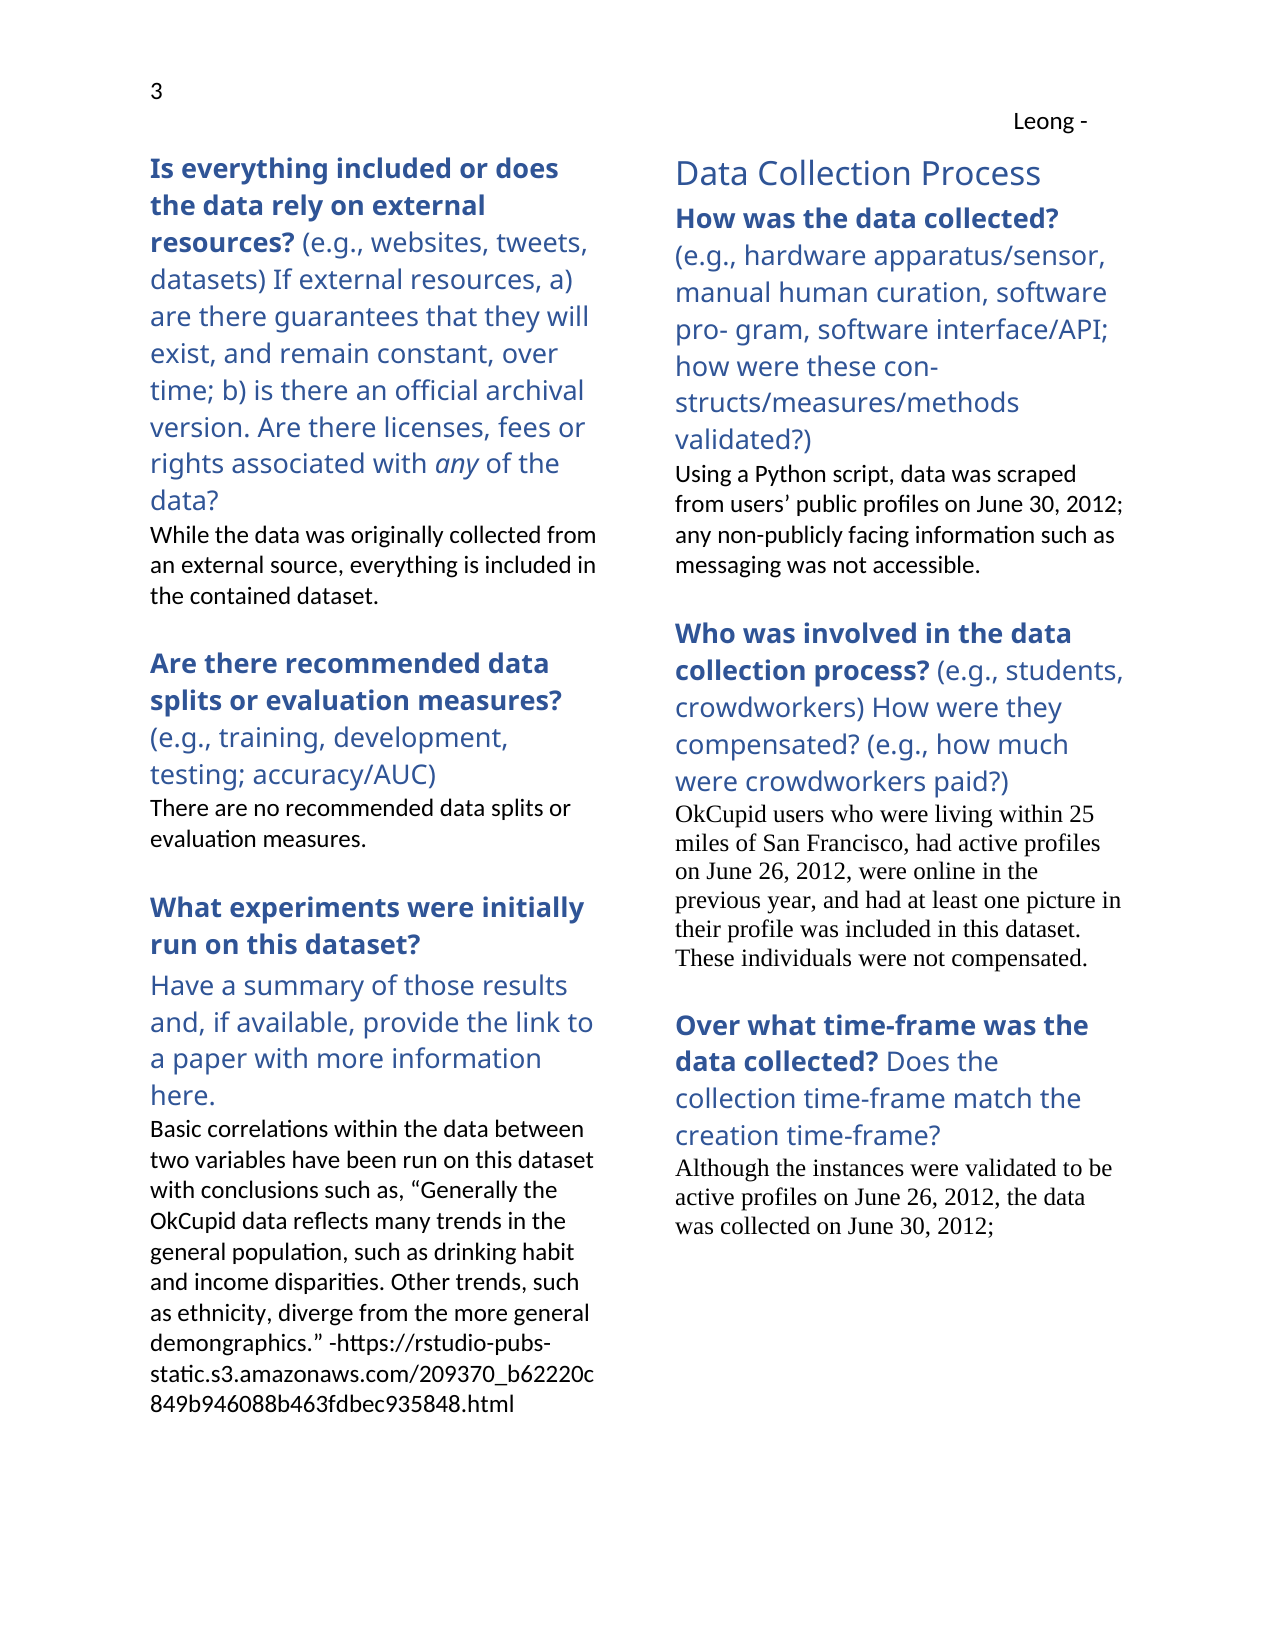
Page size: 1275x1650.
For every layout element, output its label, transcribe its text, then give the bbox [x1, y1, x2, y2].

text Although the instances were validated to be active profiles on June 26, 2012, the data was collected on June 30, 2012; [675, 1153, 1125, 1240]
subtitle What experiments were initially run on this dataset? [150, 888, 600, 962]
subtitle Who was involved in the data collection process? (e.g., students, crowdworkers) How were they compensated? (e.g., how much were crowdworkers paid?) [675, 614, 1125, 799]
subtitle Have a summary of those results and, if available, provide the link to a paper with more information here. [150, 966, 600, 1114]
subtitle Are there recommended data splits or evaluation measures? (e.g., training, development, testing; accuracy/AUC) [150, 645, 600, 792]
text There are no recommended data splits or evaluation measures. [150, 792, 600, 853]
text OkCupid users who were living within 25 miles of San Francisco, had active profiles on June 26, 2012, were online in the previous year, and had at least one picture in their profile was included in this dataset. These individuals were not compensated. [675, 799, 1125, 971]
subtitle Over what time-frame was the data collected? Does the collection time-frame match the creation time-frame? [675, 1006, 1125, 1153]
text Basic correlations within the data between two variables have been run on this dataset with conclusions such as, “Generally the OkCupid data reflects many trends in the general population, such as drinking habit and income disparities. Other trends, such as ethnicity, diverge from the more general demongraphics.” -https://rstudio-pubs-static.s3.amazonaws.com/209370_b62220c849b946088b463fdbec935848.html [150, 1114, 600, 1419]
text While the data was originally collected from an external source, everything is included in the contained dataset. [150, 519, 600, 610]
text Using a Python script, data was scraped from users’ public profiles on June 30, 2012; any non-publicly facing information such as messaging was not accessible. [675, 458, 1125, 580]
subtitle Is everything included or does the data rely on external resources? (e.g., websites, tweets, datasets) If external resources, a) are there guarantees that they will exist, and remain constant, over time; b) is there an official archival version. Are there licenses, fees or rights associated with any of the data? [150, 150, 600, 519]
subtitle How was the data collected? (e.g., hardware apparatus/sensor, manual human curation, software pro- gram, software interface/API; how were these con- structs/measures/methods validated?) [675, 199, 1125, 458]
subtitle Data Collection Process [675, 150, 1125, 195]
